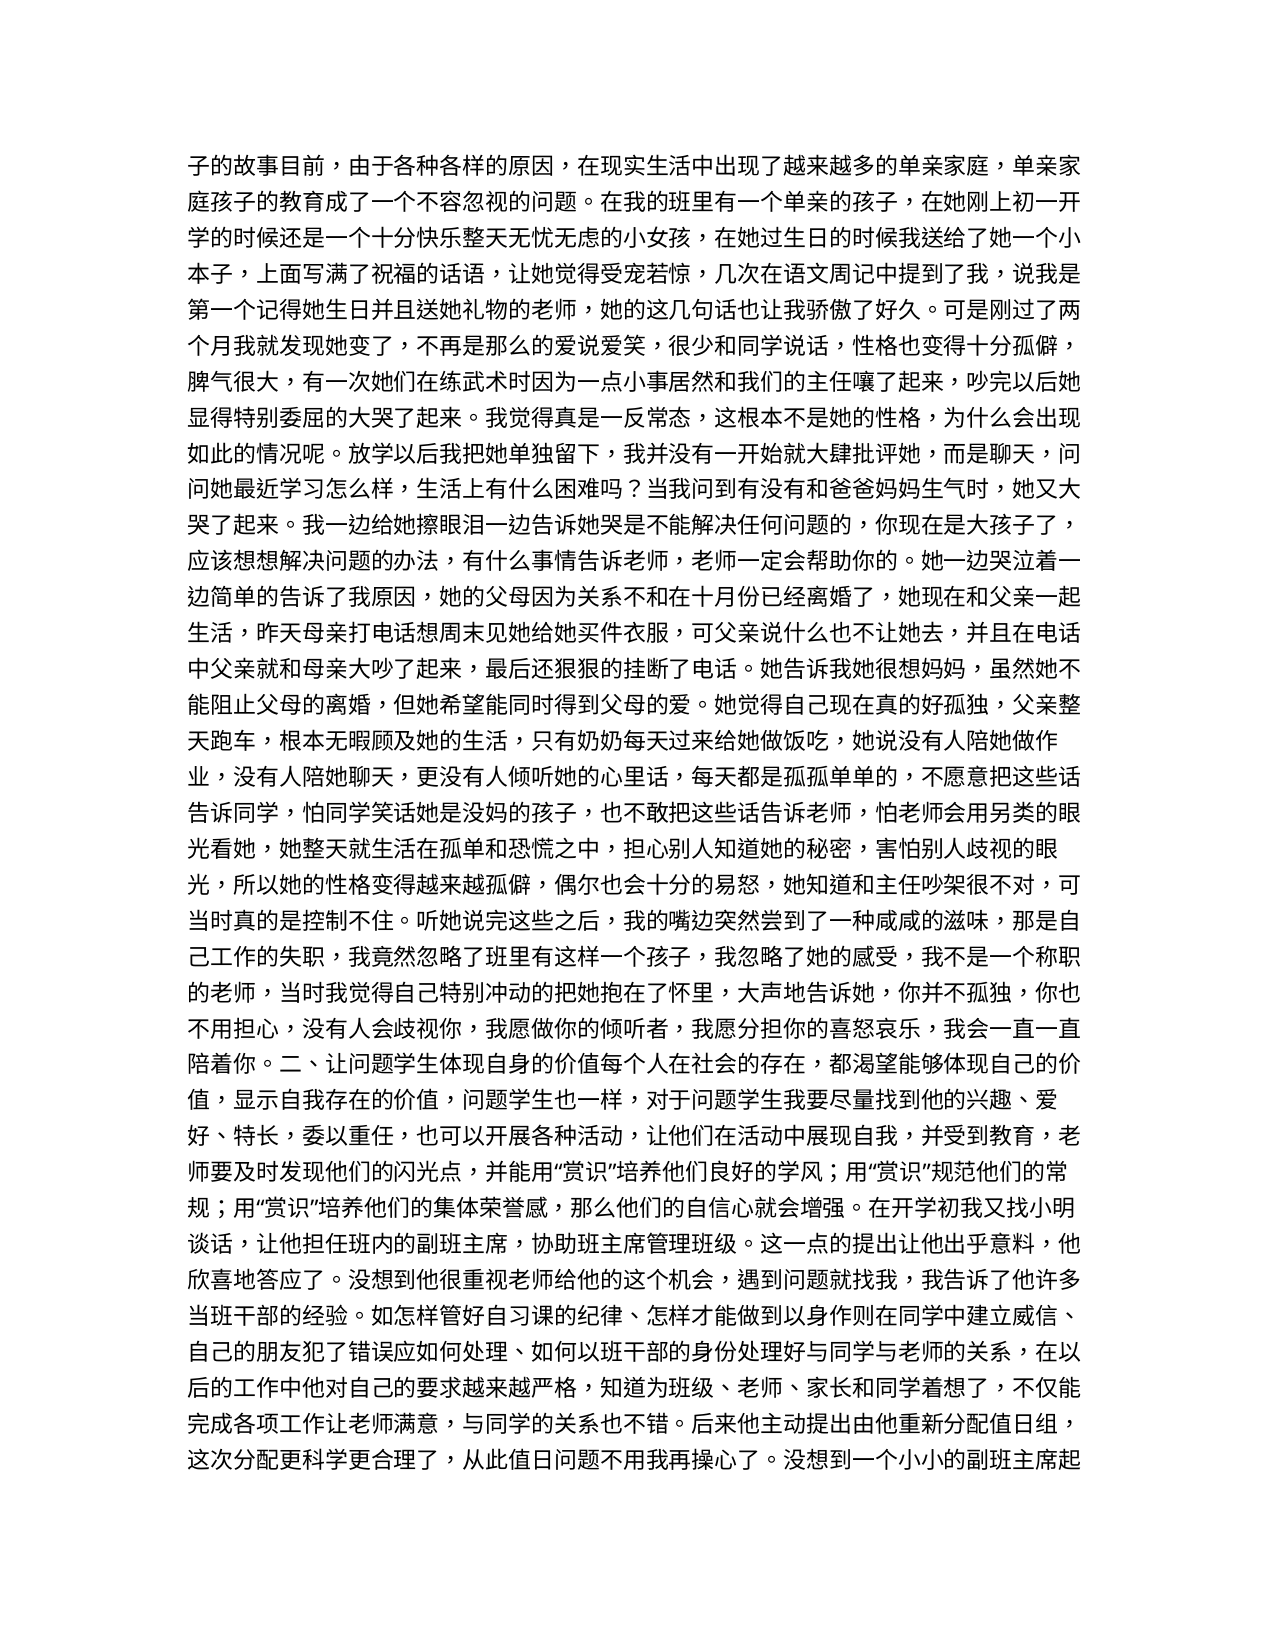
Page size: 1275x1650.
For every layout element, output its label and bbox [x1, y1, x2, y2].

text [187, 150, 1087, 1475]
